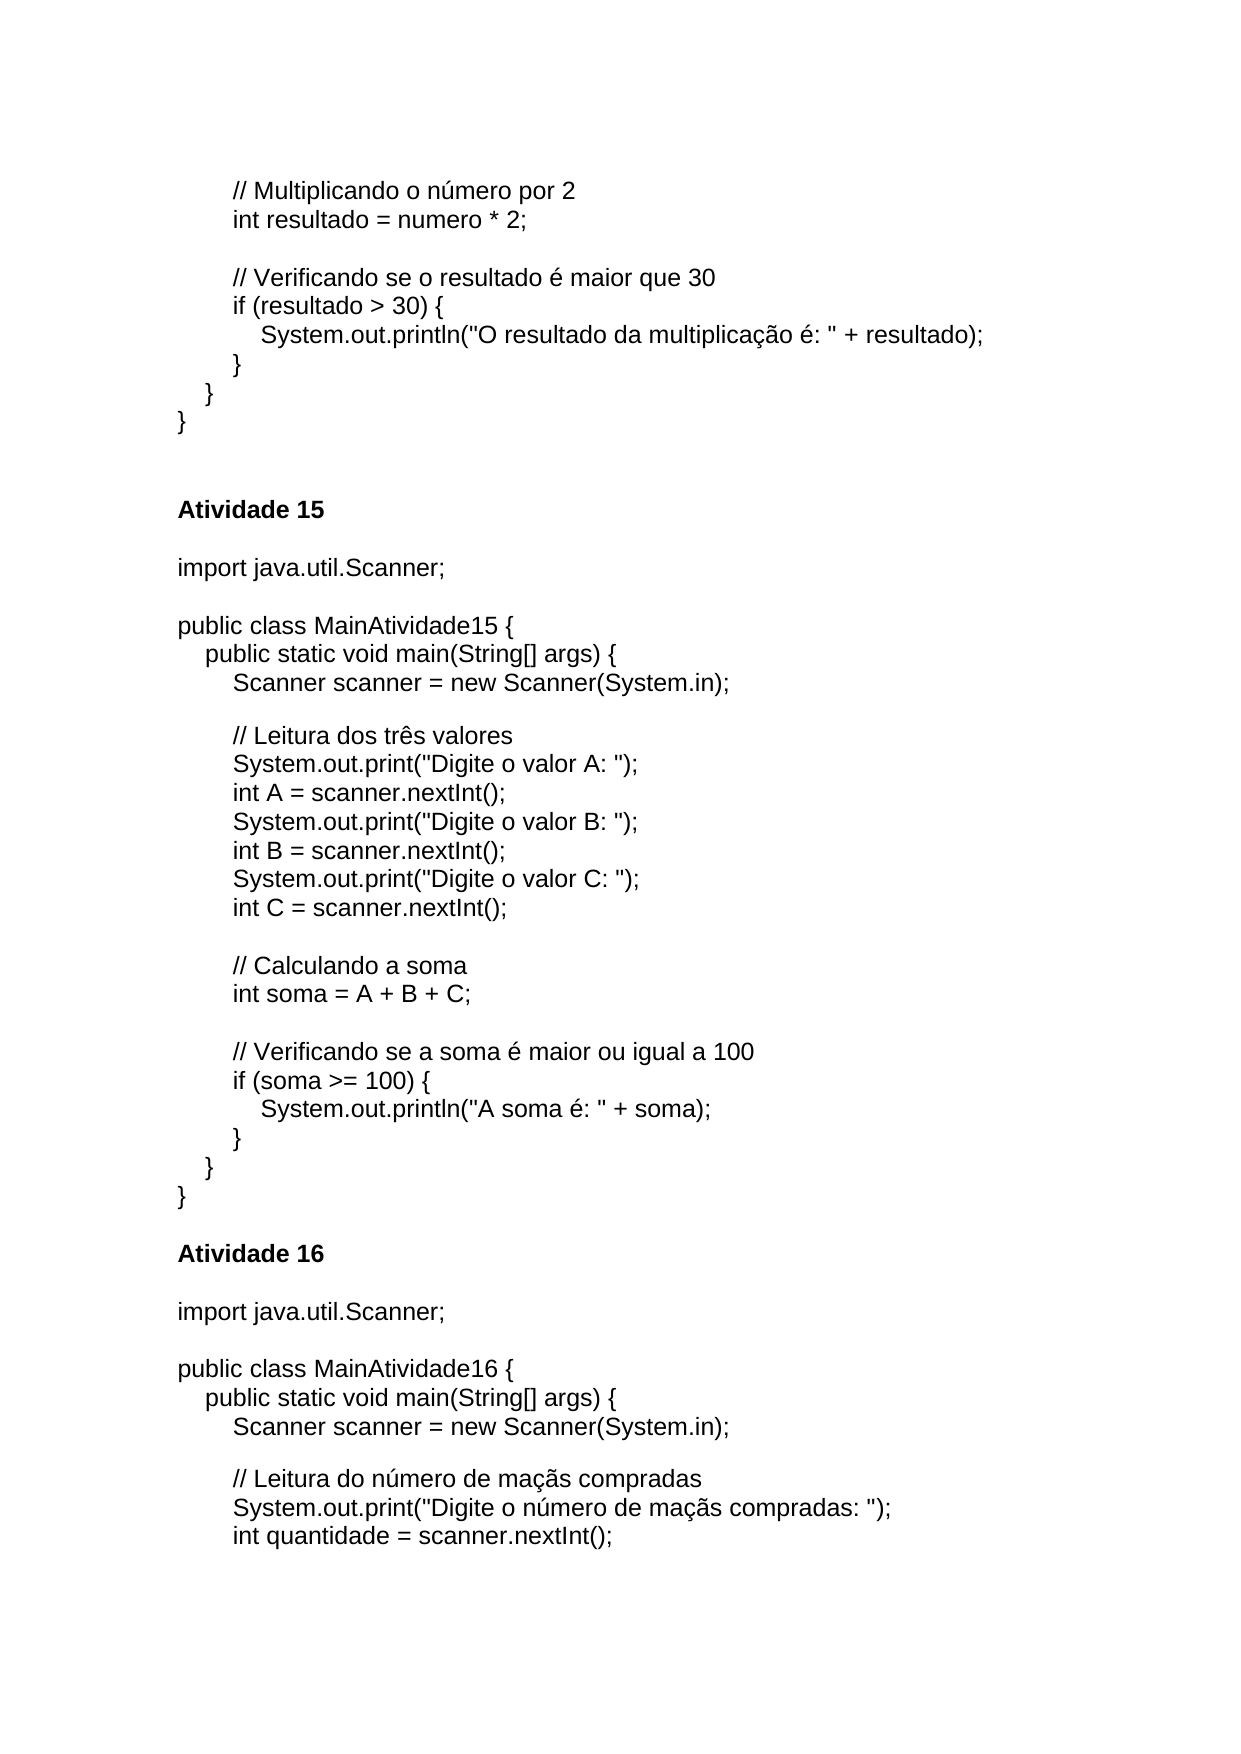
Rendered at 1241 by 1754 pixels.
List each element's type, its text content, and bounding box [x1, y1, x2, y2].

text } [177, 349, 1063, 378]
subtitle Atividade 15 [177, 495, 1063, 524]
text // Verificando se a soma é maior ou igual a 100 [177, 1037, 1063, 1066]
text int C = scanner.nextInt(); [177, 893, 1063, 922]
text import java.util.Scanner; [177, 1296, 1063, 1325]
text } [177, 406, 1063, 435]
text int A = scanner.nextInt(); [177, 778, 1063, 807]
text System.out.print("Digite o valor B: "); [177, 807, 1063, 836]
text int quantidade = scanner.nextInt(); [177, 1521, 1063, 1550]
text System.out.print("Digite o valor A: "); [177, 749, 1063, 778]
text // Multiplicando o número por 2 [177, 176, 1063, 205]
text Scanner scanner = new Scanner(System.in); [177, 1411, 1063, 1440]
text // Calculando a soma [177, 951, 1063, 979]
subtitle Atividade 16 [177, 1238, 1063, 1267]
text // Leitura dos três valores [177, 721, 1063, 749]
text System.out.print("Digite o número de maçãs compradas: "); [177, 1493, 1063, 1521]
text int B = scanner.nextInt(); [177, 836, 1063, 864]
text System.out.println("O resultado da multiplicação é: " + resultado); [177, 320, 1063, 349]
text } [177, 378, 1063, 406]
text public static void main(String[] args) { [177, 639, 1063, 668]
text System.out.print("Digite o valor C: "); [177, 864, 1063, 893]
text } [177, 1123, 1063, 1152]
text // Verificando se o resultado é maior que 30 [177, 263, 1063, 291]
text } [177, 1181, 1063, 1209]
text System.out.println("A soma é: " + soma); [177, 1094, 1063, 1123]
text public class MainAtividade15 { [177, 611, 1063, 639]
text int resultado = numero * 2; [177, 205, 1063, 234]
text import java.util.Scanner; [177, 553, 1063, 582]
text Scanner scanner = new Scanner(System.in); [177, 668, 1063, 697]
text public static void main(String[] args) { [177, 1383, 1063, 1411]
text // Leitura do número de maçãs compradas [177, 1464, 1063, 1493]
text if (soma >= 100) { [177, 1066, 1063, 1094]
text int soma = A + B + C; [177, 979, 1063, 1008]
text public class MainAtividade16 { [177, 1354, 1063, 1383]
text } [177, 1152, 1063, 1181]
text if (resultado > 30) { [177, 291, 1063, 320]
